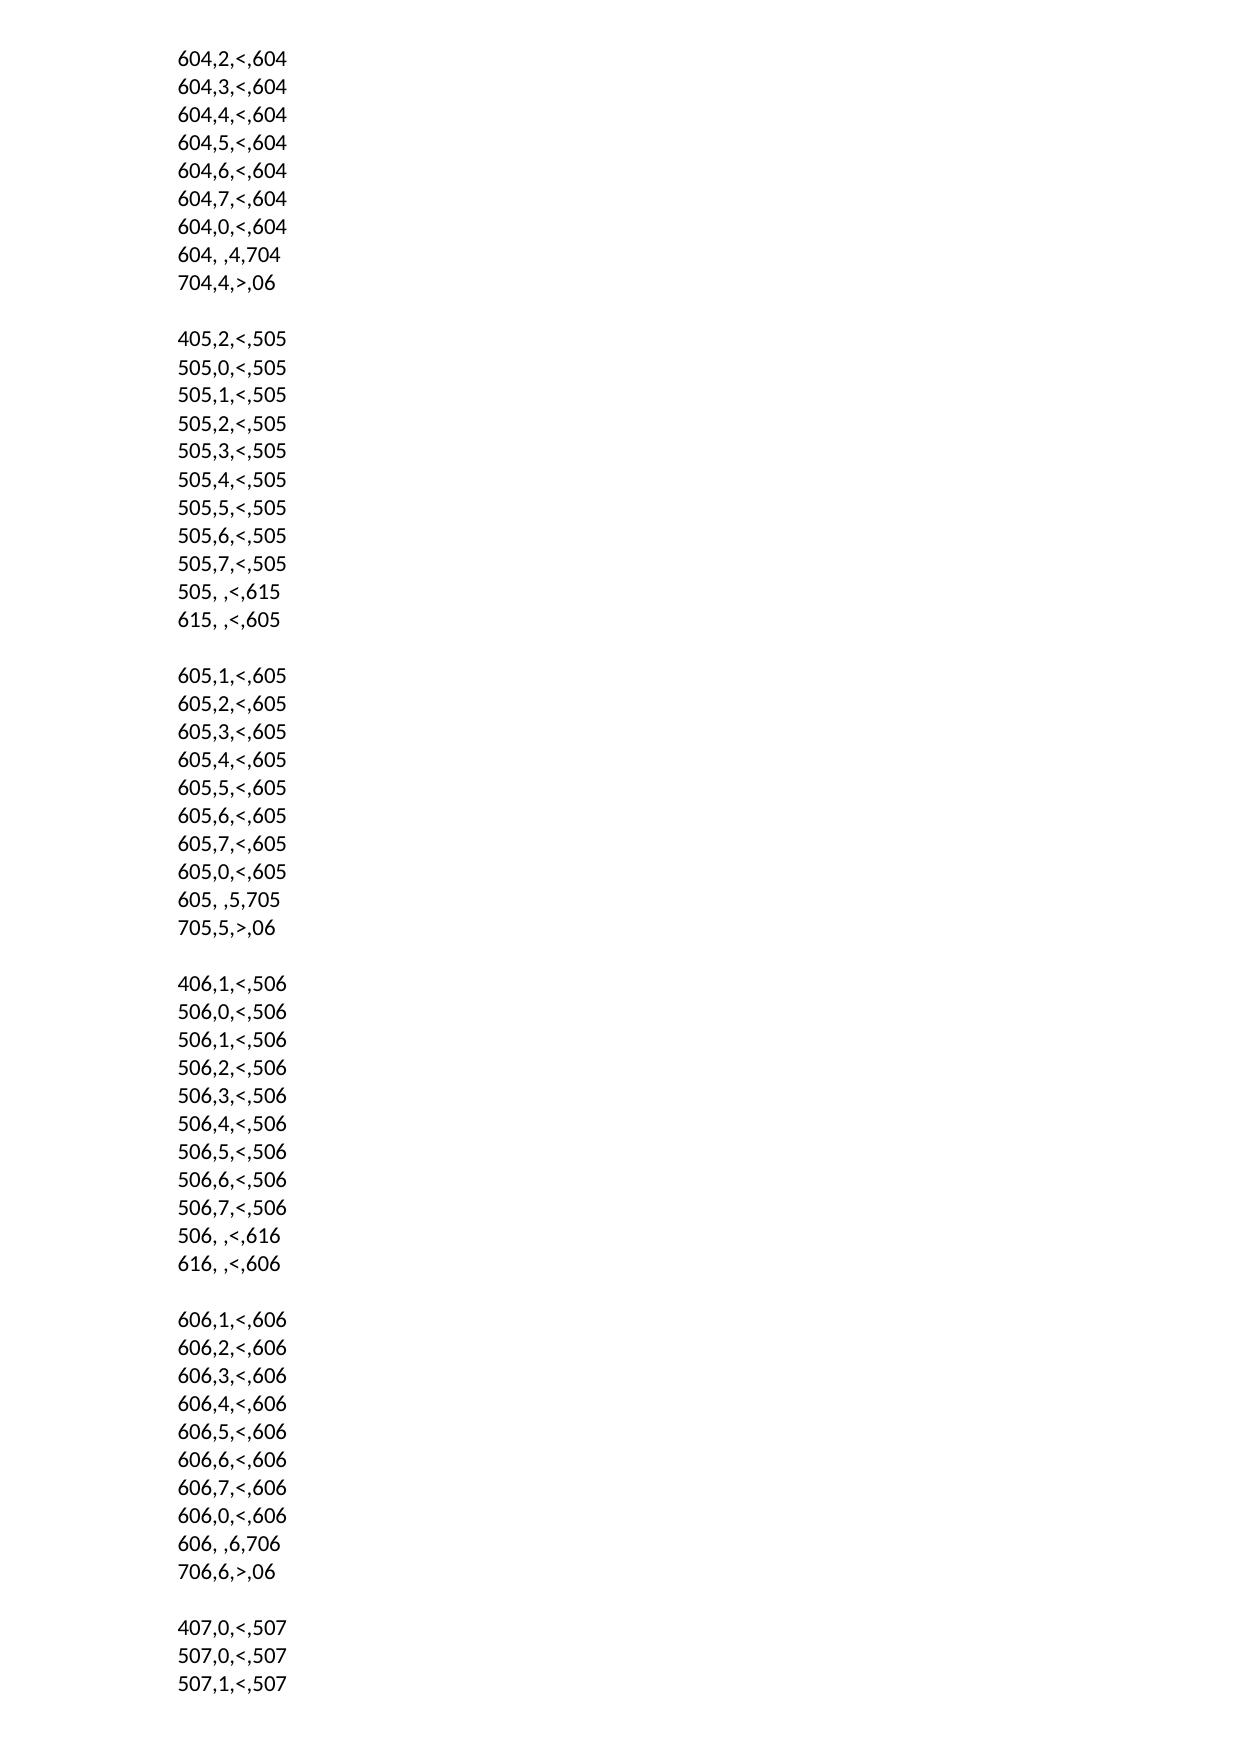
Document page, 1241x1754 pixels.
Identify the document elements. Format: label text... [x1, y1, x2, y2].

text 606, ,6,706 [177, 1529, 1152, 1557]
text 506,1,<,506 [177, 1025, 1152, 1053]
text 507,0,<,507 [177, 1642, 1152, 1669]
text 706,6,>,06 [177, 1557, 1152, 1586]
text 604, ,4,704 [177, 241, 1152, 268]
text 605,2,<,605 [177, 689, 1152, 717]
text 505,0,<,505 [177, 353, 1152, 381]
text 606,1,<,606 [177, 1305, 1152, 1333]
text 505,1,<,505 [177, 381, 1152, 409]
text 506,4,<,506 [177, 1109, 1152, 1137]
text 405,2,<,505 [177, 324, 1152, 353]
text 604,7,<,604 [177, 184, 1152, 212]
text 507,1,<,507 [177, 1669, 1152, 1698]
text 605,4,<,605 [177, 745, 1152, 773]
text 606,0,<,606 [177, 1501, 1152, 1529]
text 606,3,<,606 [177, 1361, 1152, 1389]
text 506, ,<,616 [177, 1221, 1152, 1249]
text 606,2,<,606 [177, 1333, 1152, 1361]
text 506,5,<,506 [177, 1137, 1152, 1165]
text 505,7,<,505 [177, 549, 1152, 577]
text 505,5,<,505 [177, 493, 1152, 521]
text 505,2,<,505 [177, 409, 1152, 437]
text 604,5,<,604 [177, 128, 1152, 156]
text 606,6,<,606 [177, 1445, 1152, 1473]
text 505,6,<,505 [177, 521, 1152, 549]
text 406,1,<,506 [177, 969, 1152, 997]
text 615, ,<,605 [177, 605, 1152, 633]
text 604,0,<,604 [177, 212, 1152, 241]
text 604,4,<,604 [177, 100, 1152, 128]
text 605,3,<,605 [177, 717, 1152, 745]
text 604,3,<,604 [177, 72, 1152, 100]
text 705,5,>,06 [177, 913, 1152, 941]
text 605,0,<,605 [177, 857, 1152, 885]
text 506,2,<,506 [177, 1053, 1152, 1081]
text 606,7,<,606 [177, 1473, 1152, 1501]
text 605,5,<,605 [177, 773, 1152, 801]
text 604,2,<,604 [177, 44, 1152, 72]
text 506,3,<,506 [177, 1081, 1152, 1109]
text 506,0,<,506 [177, 997, 1152, 1025]
text 605,1,<,605 [177, 661, 1152, 689]
text 605,7,<,605 [177, 829, 1152, 857]
text 505,4,<,505 [177, 465, 1152, 493]
text 506,7,<,506 [177, 1193, 1152, 1221]
text 616, ,<,606 [177, 1249, 1152, 1277]
text 606,4,<,606 [177, 1389, 1152, 1417]
text 605, ,5,705 [177, 885, 1152, 913]
text 605,6,<,605 [177, 801, 1152, 829]
text 604,6,<,604 [177, 156, 1152, 184]
text 407,0,<,507 [177, 1613, 1152, 1642]
text 506,6,<,506 [177, 1165, 1152, 1193]
text 606,5,<,606 [177, 1417, 1152, 1445]
text 505, ,<,615 [177, 577, 1152, 605]
text 704,4,>,06 [177, 268, 1152, 297]
text 505,3,<,505 [177, 437, 1152, 465]
